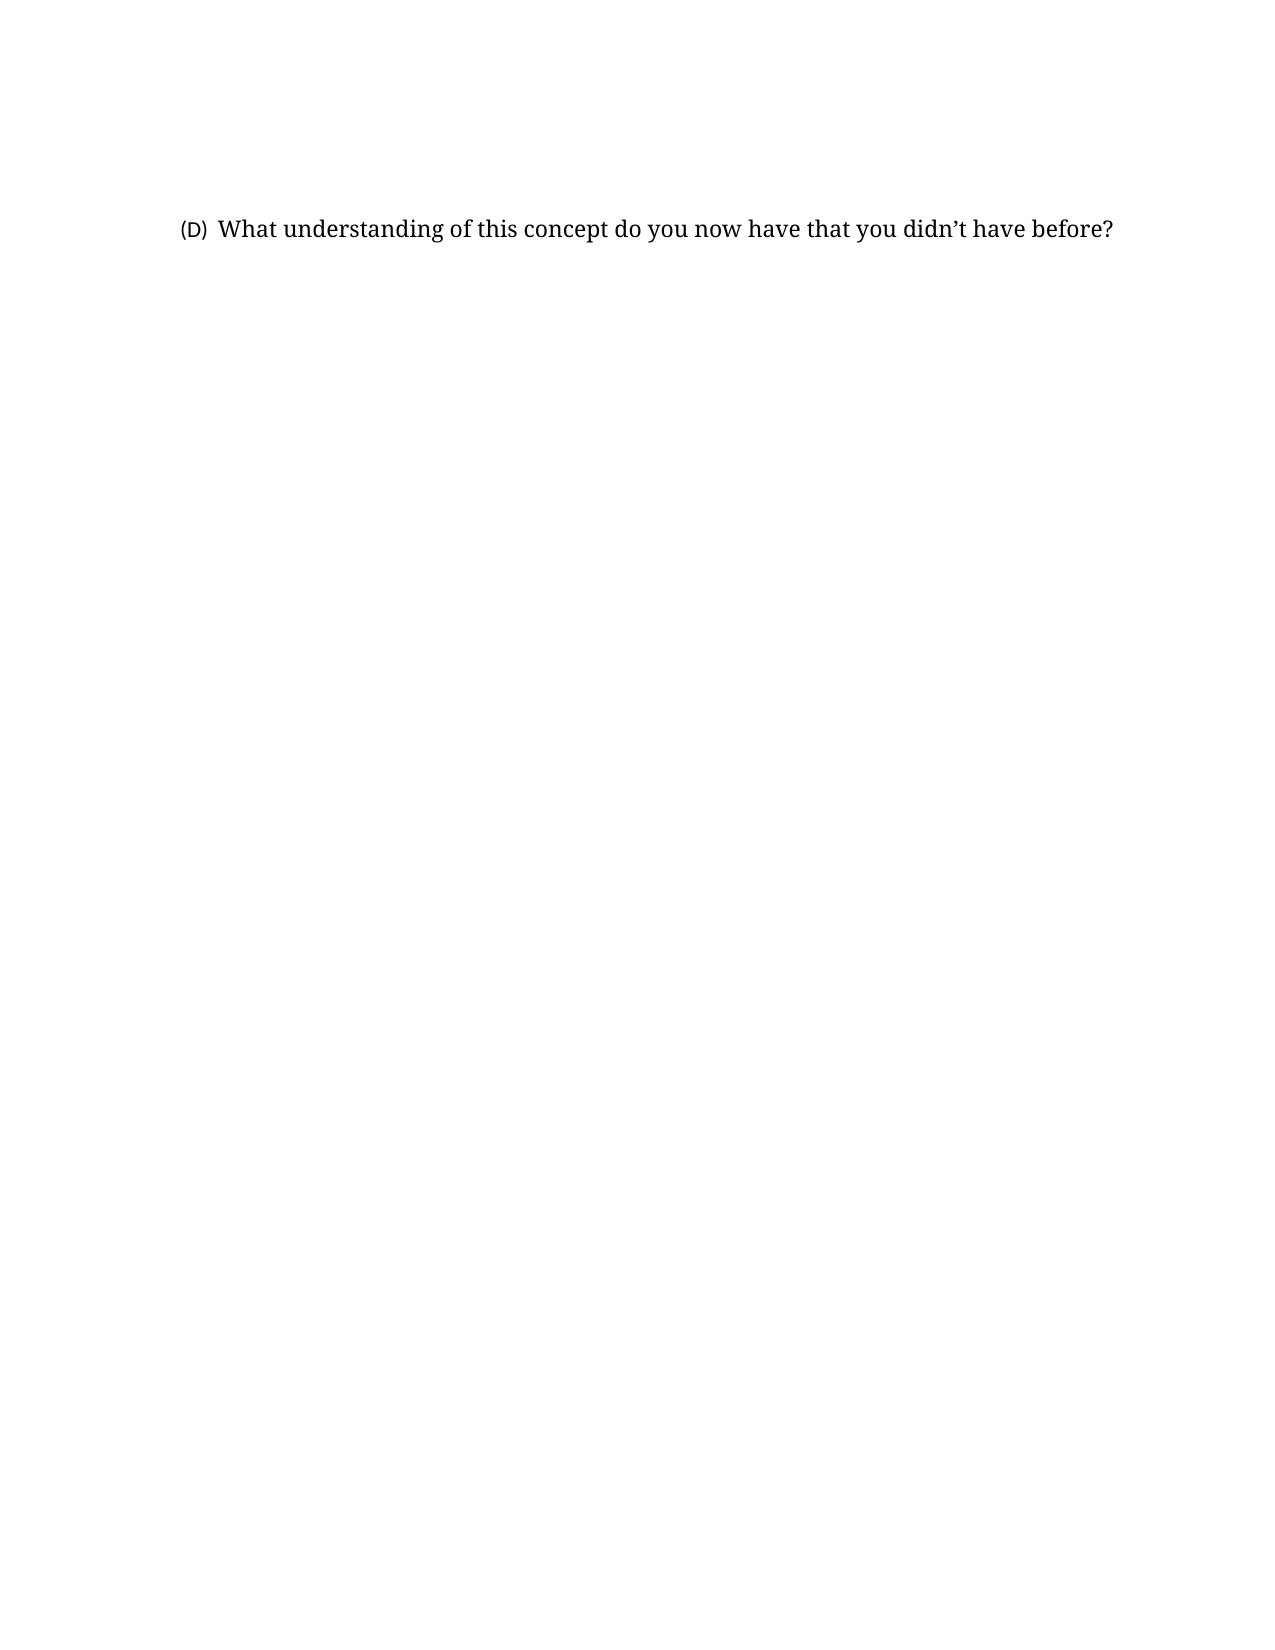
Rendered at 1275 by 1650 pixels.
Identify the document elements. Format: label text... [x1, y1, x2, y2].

list What understanding of this concept do you now have that you didn’t have before? [180, 213, 1170, 244]
